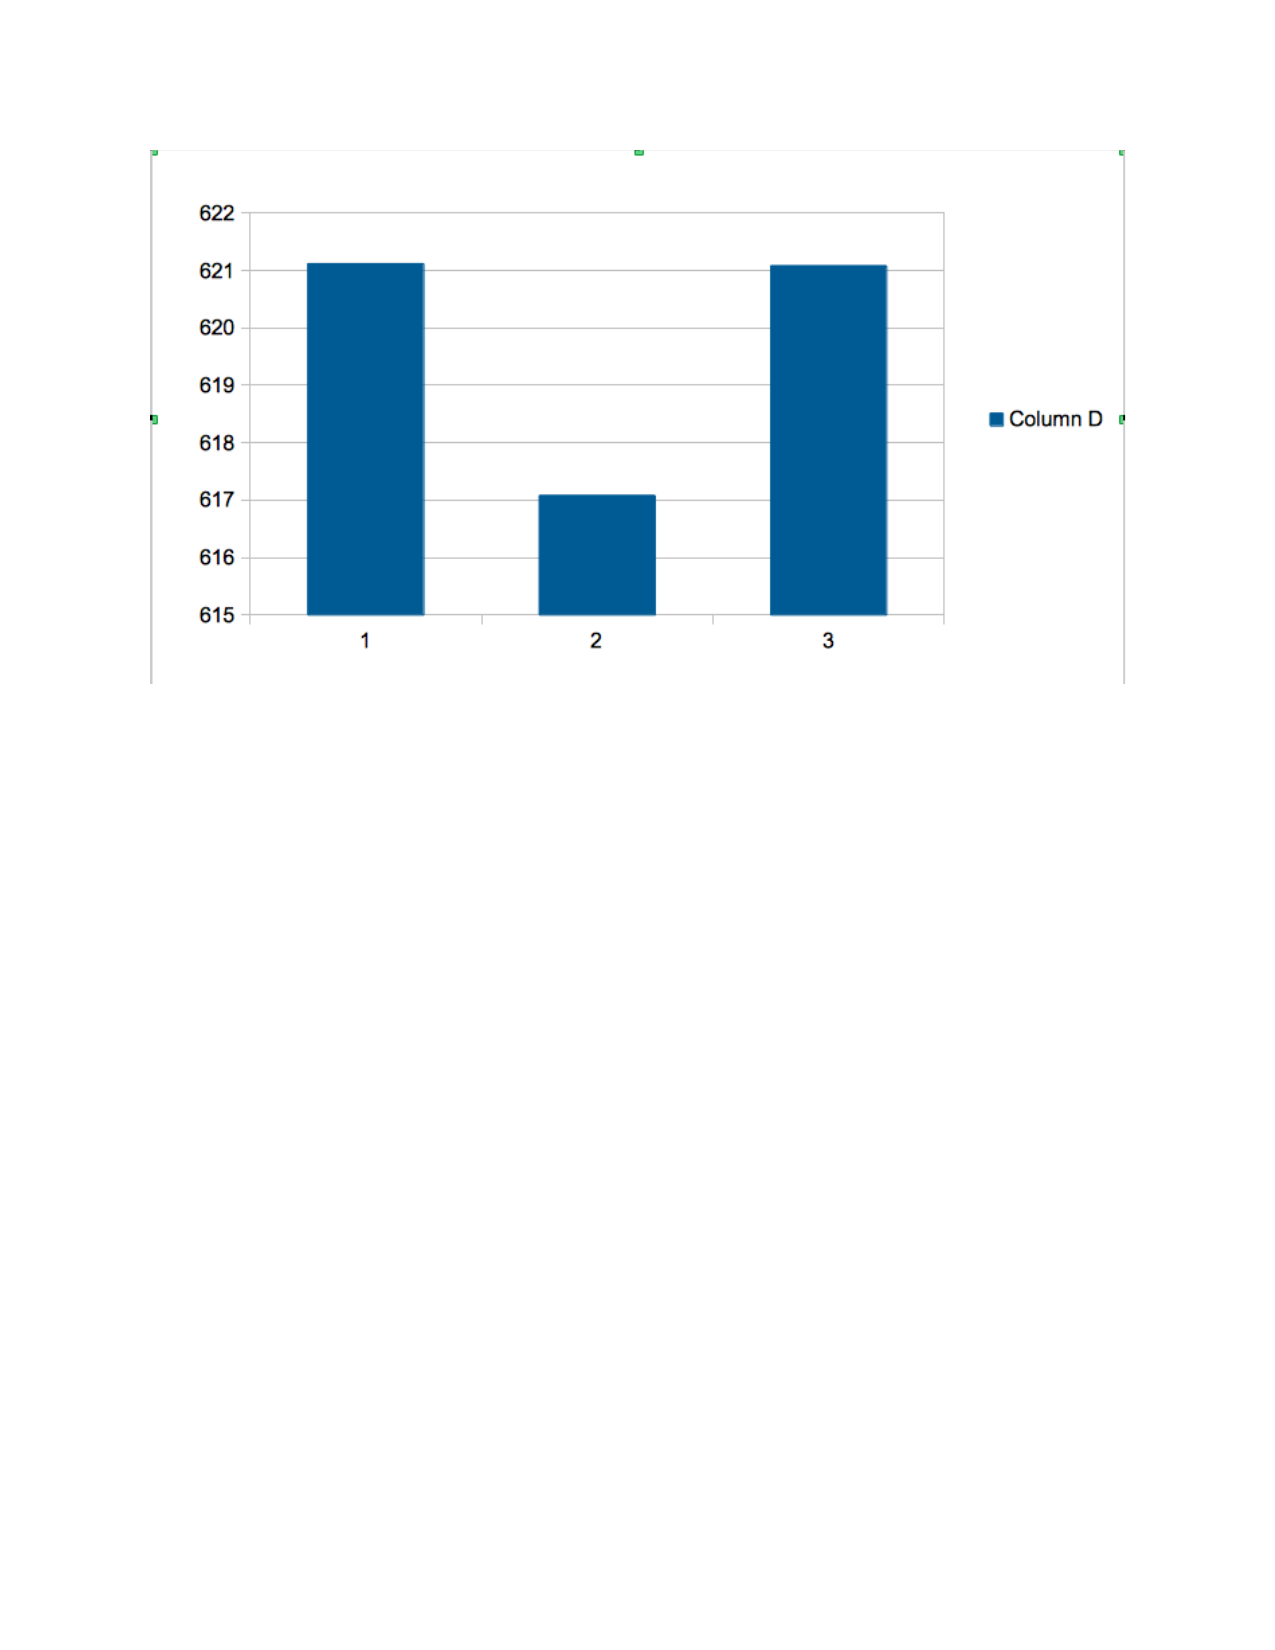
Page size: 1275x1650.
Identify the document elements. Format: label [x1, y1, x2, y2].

picture [150, 150, 1125, 684]
